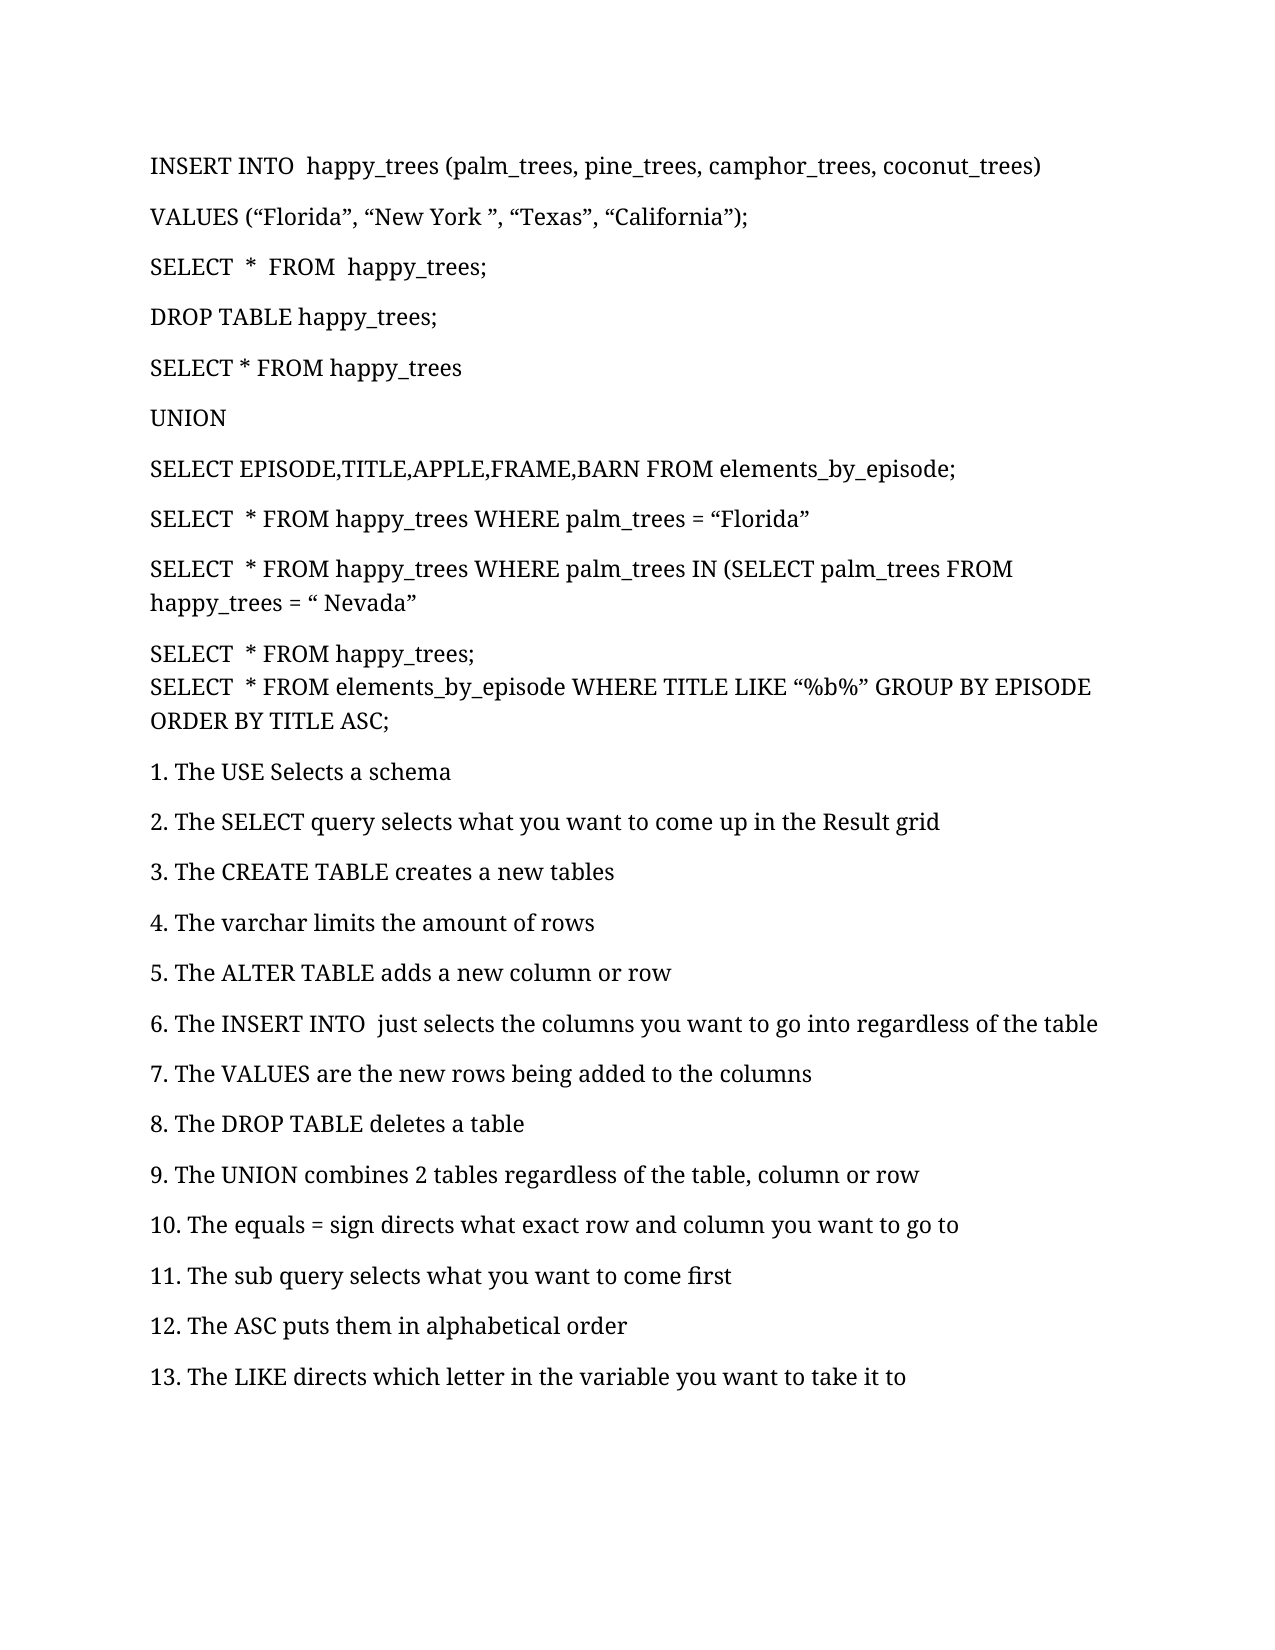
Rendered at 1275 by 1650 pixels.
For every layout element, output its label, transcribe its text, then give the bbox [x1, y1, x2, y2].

text SELECT * FROM happy_trees; [150, 251, 1125, 282]
text 3. The CREATE TABLE creates a new tables [150, 856, 1125, 887]
text SELECT EPISODE,TITLE,APPLE,FRAME,BARN FROM elements_by_episode; [150, 452, 1125, 484]
text 7. The VALUES are the new rows being added to the columns [150, 1058, 1125, 1089]
text 5. The ALTER TABLE adds a new column or row [150, 957, 1125, 988]
text INSERT INTO happy_trees (palm_trees, pine_trees, camphor_trees, coconut_trees) [150, 150, 1125, 181]
text 9. The UNION combines 2 tables regardless of the table, column or row [150, 1159, 1125, 1190]
text 8. The DROP TABLE deletes a table [150, 1108, 1125, 1139]
text 12. The ASC puts them in alphabetical order [150, 1310, 1125, 1341]
text 1. The USE Selects a schema [150, 755, 1125, 787]
text 13. The LIKE directs which letter in the variable you want to take it to [150, 1360, 1125, 1392]
text 4. The varchar limits the amount of rows [150, 907, 1125, 938]
text 10. The equals = sign directs what exact row and column you want to go to [150, 1209, 1125, 1240]
text SELECT * FROM happy_trees; SELECT * FROM elements_by_episode WHERE TITLE LIKE “%b%” GROUP BY EPISODE ORDER BY TITLE ASC; [150, 637, 1125, 736]
text SELECT * FROM happy_trees WHERE palm_trees IN (SELECT palm_trees FROM happy_trees = “ Nevada” [150, 553, 1125, 618]
text DROP TABLE happy_trees; [150, 301, 1125, 332]
text 6. The INSERT INTO just selects the columns you want to go into regardless of the table [150, 1007, 1125, 1039]
text UNION [150, 402, 1125, 433]
text 2. The SELECT query selects what you want to come up in the Result grid [150, 806, 1125, 837]
text VALUES (“Florida”, “New York ”, “Texas”, “California”); [150, 200, 1125, 232]
text SELECT * FROM happy_trees WHERE palm_trees = “Florida” [150, 503, 1125, 534]
text SELECT * FROM happy_trees [150, 352, 1125, 383]
text 11. The sub query selects what you want to come first [150, 1259, 1125, 1291]
